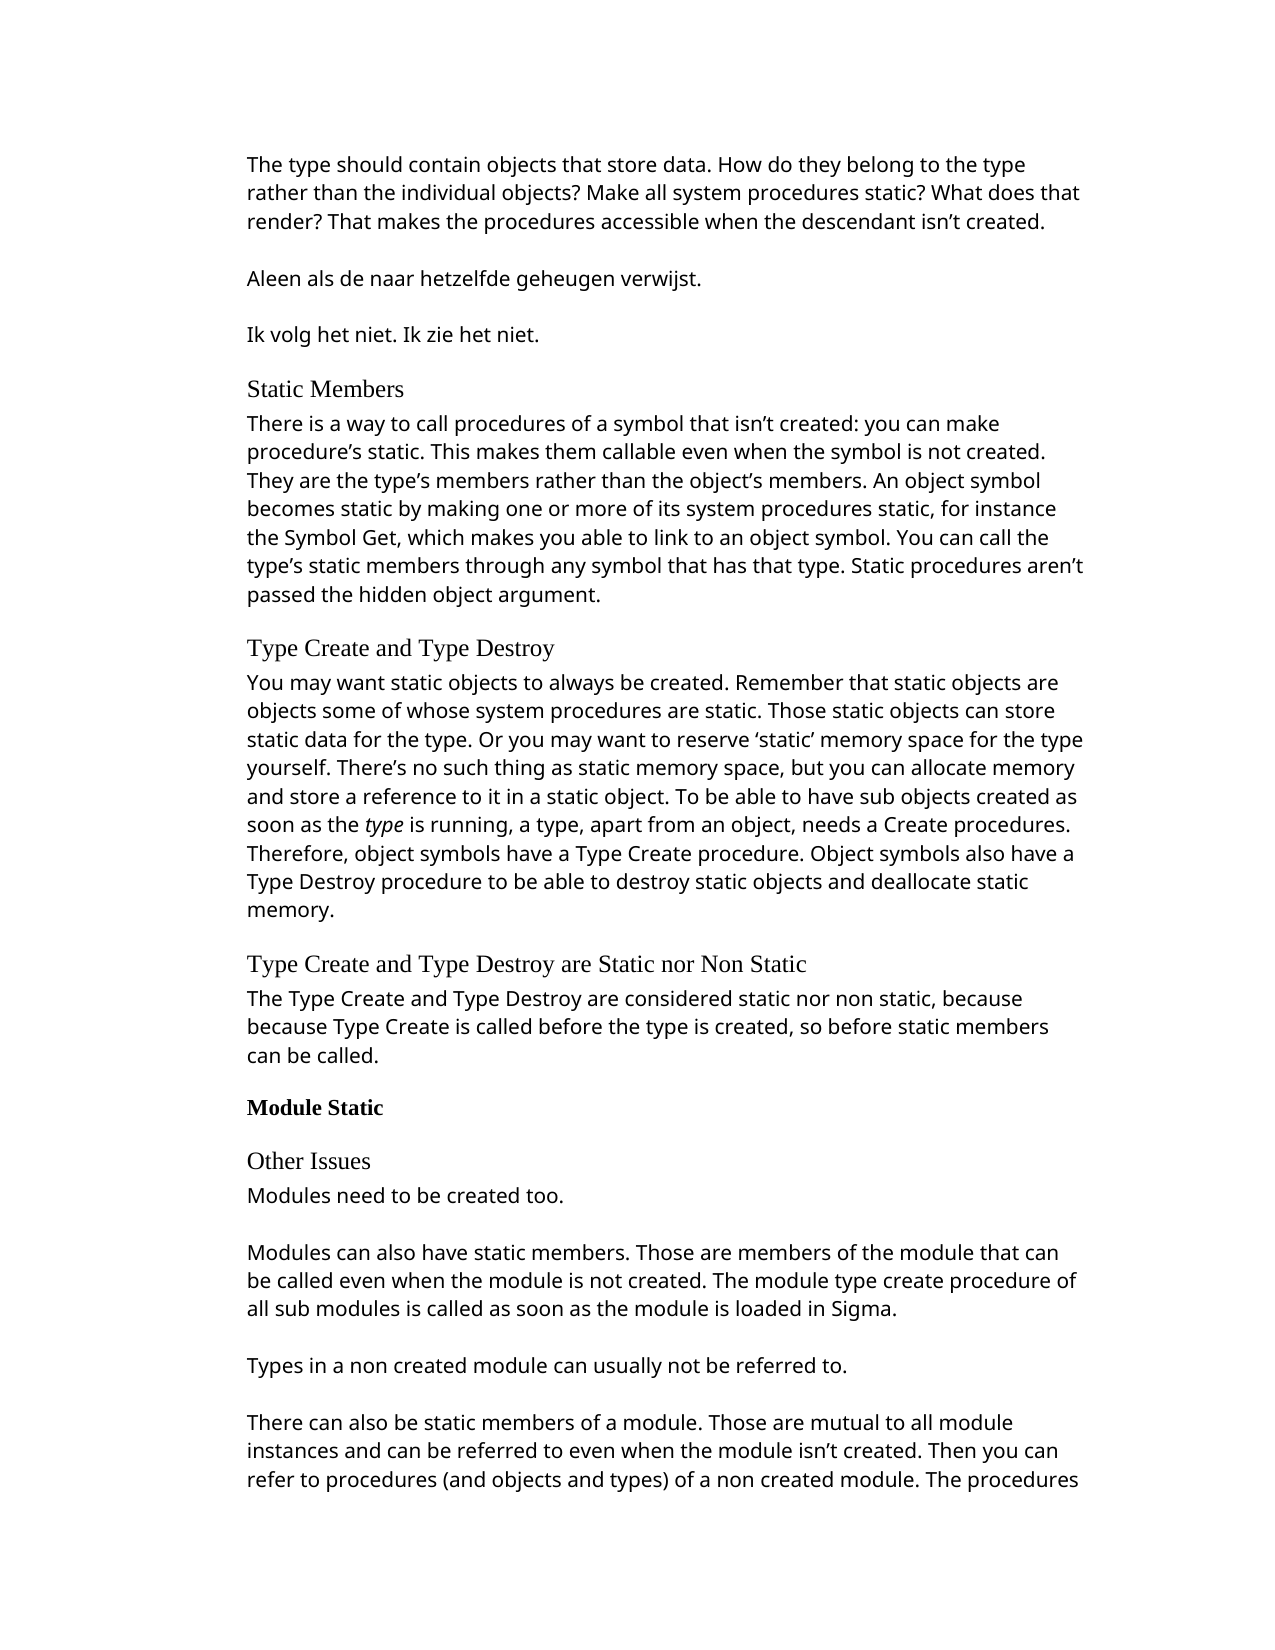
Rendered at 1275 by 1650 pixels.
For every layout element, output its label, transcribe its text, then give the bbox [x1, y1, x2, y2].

text Static Members [247, 374, 1087, 403]
text Modules can also have static members. Those are members of the module that can be called even when the module is not created. The module type create procedure of all sub modules is called as soon as the module is loaded in Sigma. [247, 1238, 1087, 1323]
text Types in a non created module can usually not be referred to. [247, 1351, 1087, 1380]
text You may want static objects to always be created. Remember that static objects are objects some of whose system procedures are static. Those static objects can store static data for the type. Or you may want to reserve ‘static’ memory space for the type yourself. There’s no such thing as static memory space, but you can allocate memory and store a reference to it in a static object. To be able to have sub objects created as soon as the type is running, a type, apart from an object, needs a Create procedures. Therefore, object symbols have a Type Create procedure. Object symbols also have a Type Destroy procedure to be able to destroy static objects and deallocate static memory. [247, 668, 1087, 924]
text The Type Create and Type Destroy are considered static nor non static, because because Type Create is called before the type is created, so before static members can be called. [247, 984, 1087, 1069]
text Type Create and Type Destroy are Static nor Non Static [247, 949, 1087, 978]
text Type Create and Type Destroy [247, 633, 1087, 662]
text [247, 1408, 1087, 1493]
text Modules need to be created too. [247, 1181, 1087, 1209]
text Other Issues [247, 1146, 1087, 1174]
text Module Static [247, 1094, 1087, 1121]
text The type should contain objects that store data. How do they belong to the type rather than the individual objects? Make all system procedures static? What does that render? That makes the procedures accessible when the descendant isn’t created. [247, 150, 1087, 235]
text There is a way to call procedures of a symbol that isn’t created: you can make procedure’s static. This makes them callable even when the symbol is not created. They are the type’s members rather than the object’s members. An object symbol becomes static by making one or more of its system procedures static, for instance the Symbol Get, which makes you able to link to an object symbol. You can call the type’s static members through any symbol that has that type. Static procedures aren’t passed the hidden object argument. [247, 409, 1087, 608]
text Ik volg het niet. Ik zie het niet. [247, 321, 1087, 349]
text Aleen als de naar hetzelfde geheugen verwijst. [247, 264, 1087, 292]
